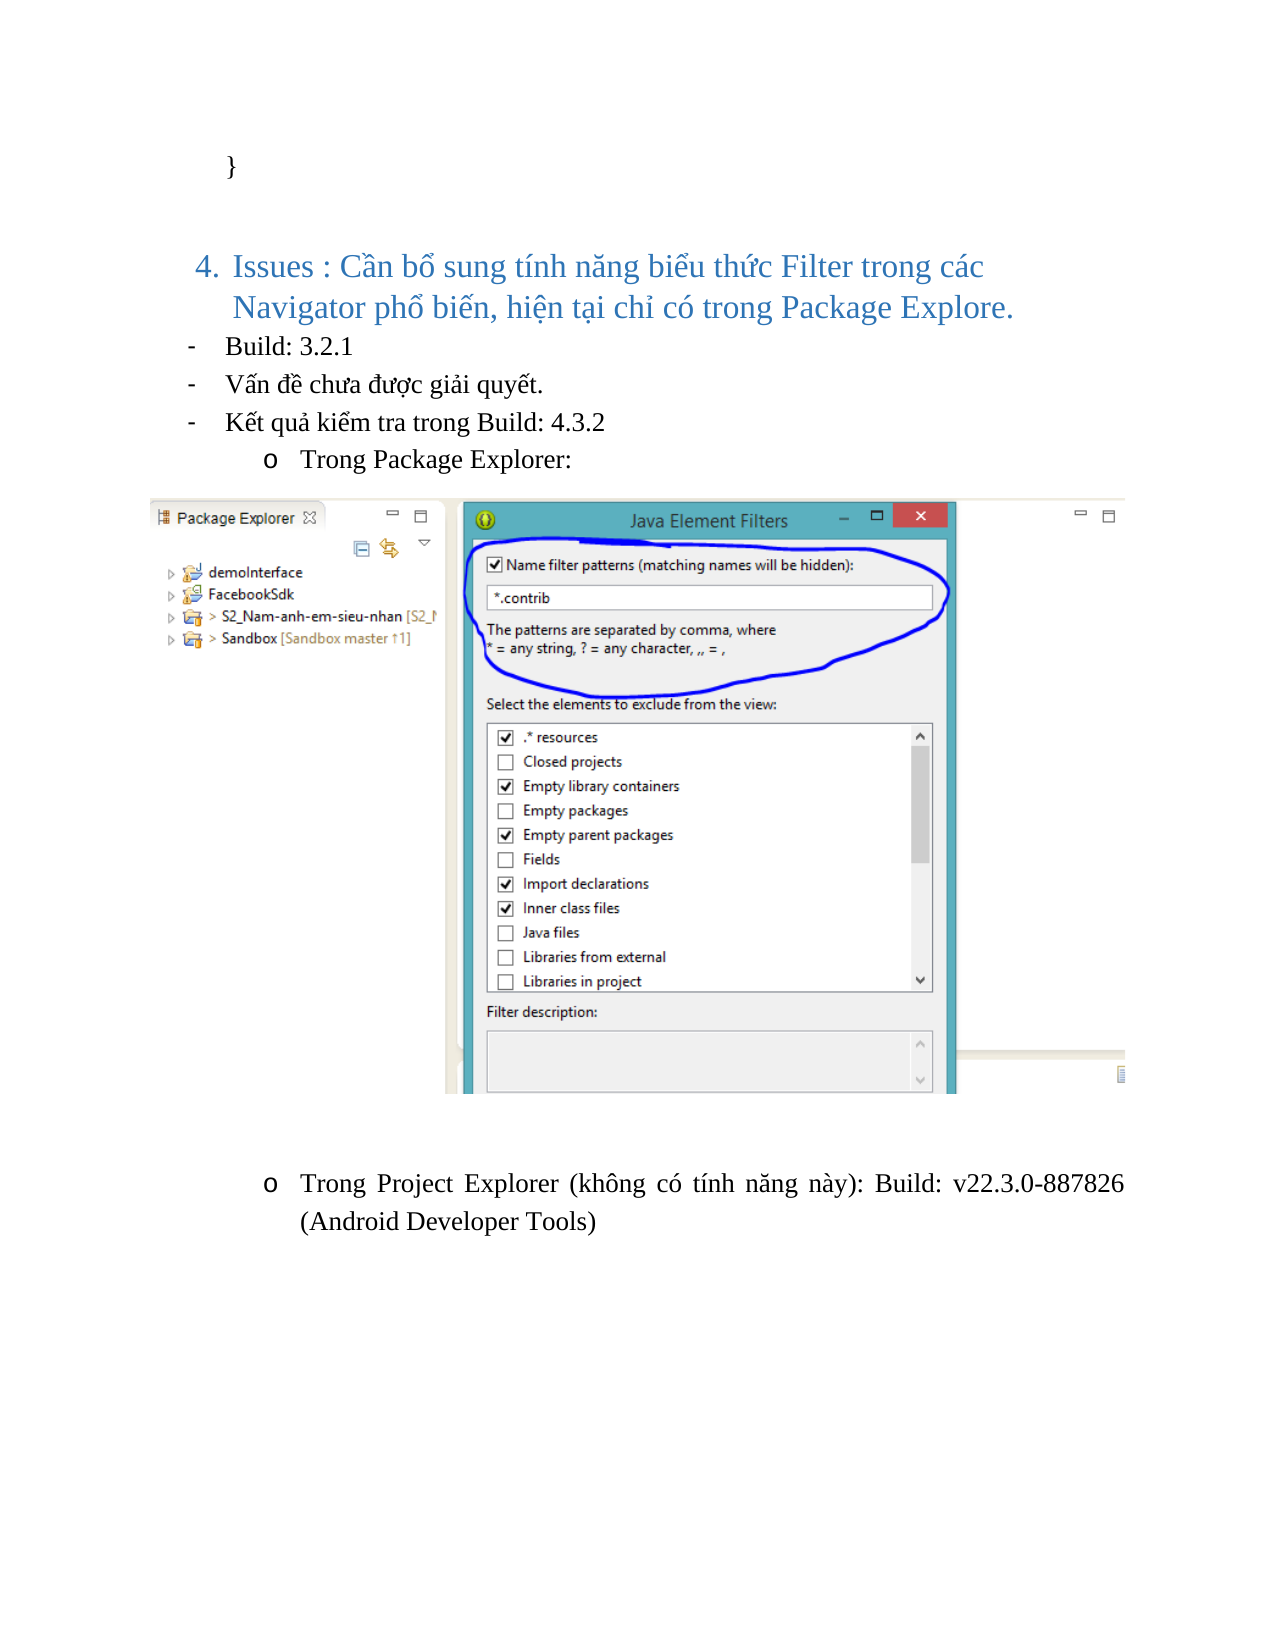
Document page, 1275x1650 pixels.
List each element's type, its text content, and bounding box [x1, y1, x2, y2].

subtitle Issues : Cần bổ sung tính năng biểu thức Filter trong các Navigator phổ biến, hiện tại chỉ có trong Package Explore. [195, 246, 1125, 326]
list Trong Project Explorer (không có tính năng này): Build: v22.3.0-887826 (Android Developer Tools) [262, 1167, 1125, 1236]
text } [225, 150, 1125, 181]
list Trong Package Explorer: [262, 443, 1125, 476]
picture [150, 498, 1125, 1094]
list Kết quả kiểm tra trong Build: 4.3.2 [187, 405, 1125, 438]
list Build: 3.2.1 [187, 329, 1125, 362]
list Vấn đề chưa được giải quyết. [187, 367, 1125, 400]
